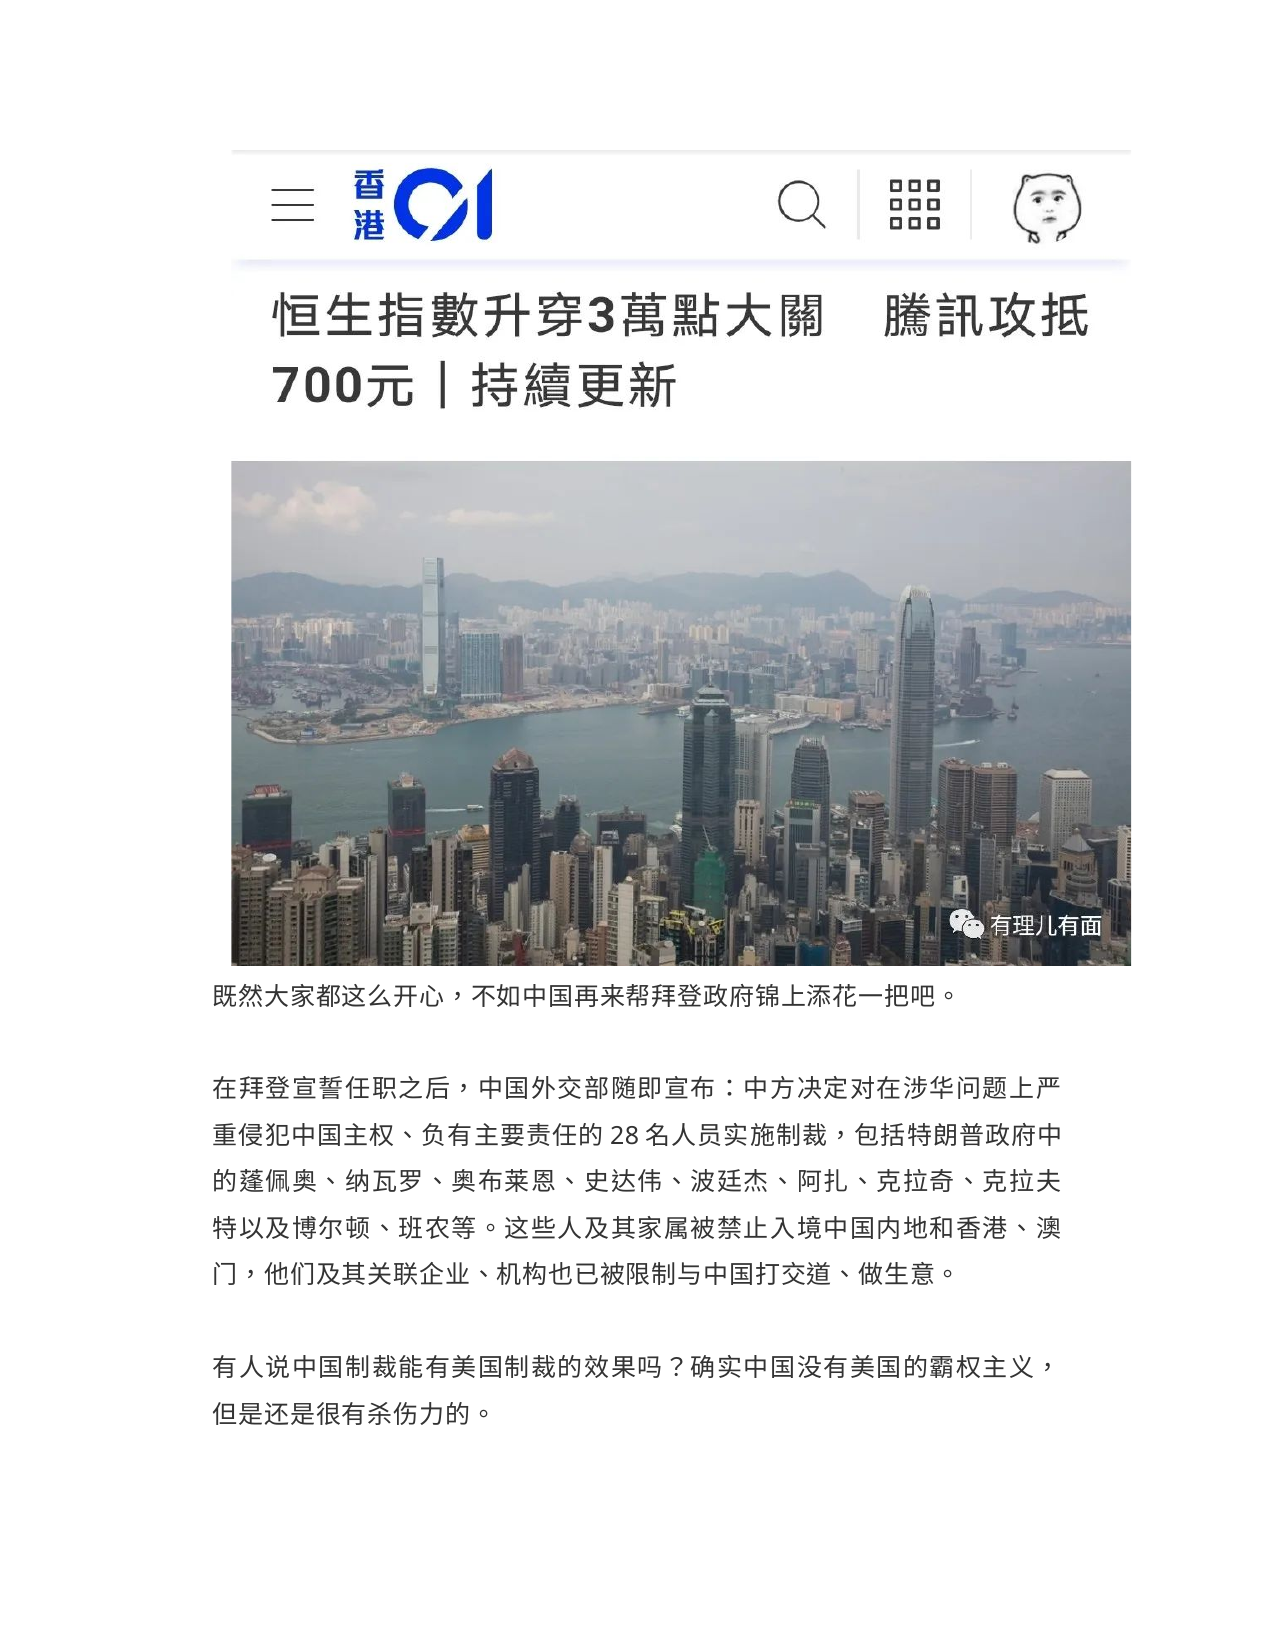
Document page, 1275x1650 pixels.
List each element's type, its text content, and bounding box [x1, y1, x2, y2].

text 有人说中国制裁能有美国制裁的效果吗？确实中国没有美国的霸权主义，但是还是很有杀伤力的。 [212, 1337, 1062, 1430]
text 在拜登宣誓任职之后，中国外交部随即宣布：中方决定对在涉华问题上严重侵犯中国主权、负有主要责任的28名人员实施制裁，包括特朗普政府中的蓬佩奥、纳瓦罗、奥布莱恩、史达伟、波廷杰、阿扎、克拉奇、克拉夫特以及博尔顿、班农等。这些人及其家属被禁止入境中国内地和香港、澳门，他们及其关联企业、机构也已被限制与中国打交道、做生意。 [212, 1059, 1062, 1291]
text 既然大家都这么开心，不如中国再来帮拜登政府锦上添花一把吧。 [212, 966, 1062, 1012]
picture [231, 150, 1132, 966]
